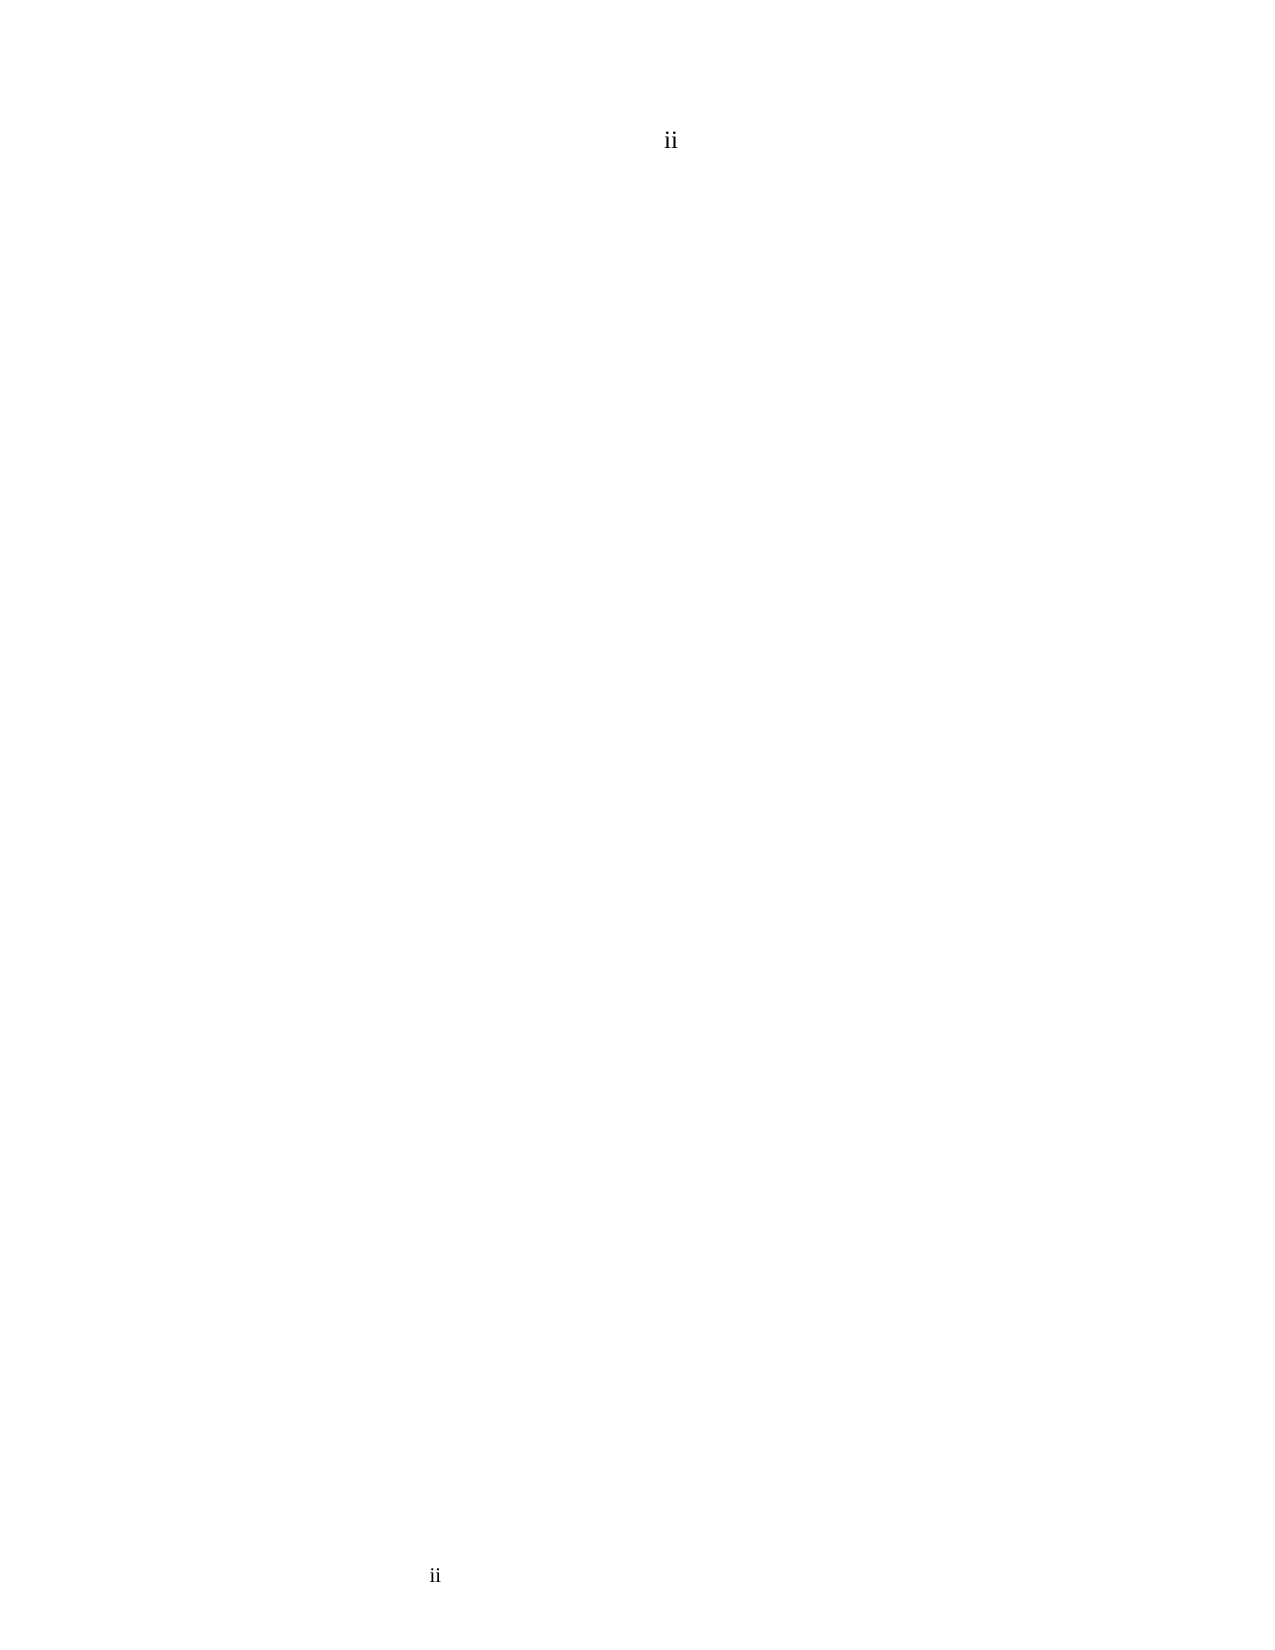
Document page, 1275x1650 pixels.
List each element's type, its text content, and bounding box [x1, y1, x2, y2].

text ii [129, 125, 1212, 154]
